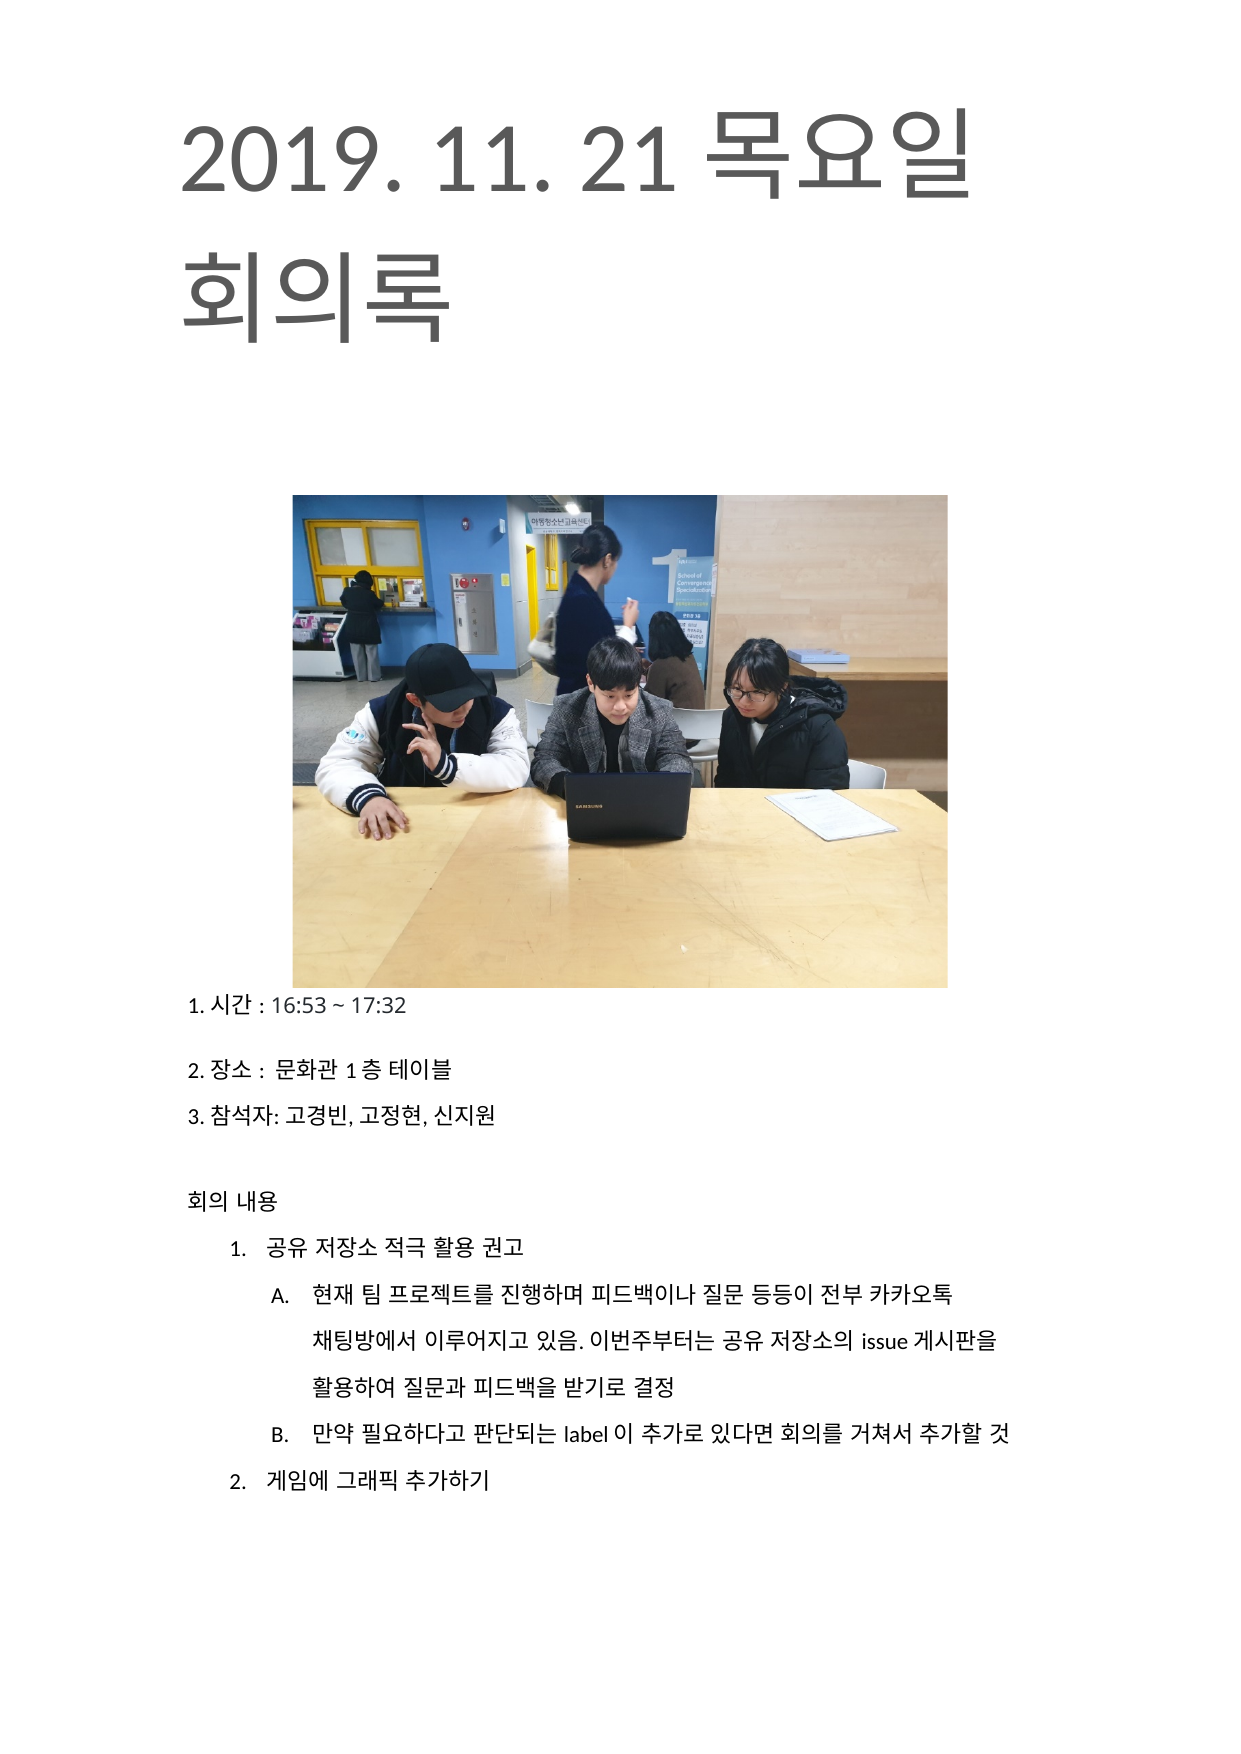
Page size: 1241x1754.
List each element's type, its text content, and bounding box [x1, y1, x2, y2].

text 1. : 16:53 ~ 17:32 [187, 987, 1053, 1021]
list 만약 필요하다고 판단되는 label 이 추가로 있다면 회의를 거쳐서 추가할 것 [271, 1416, 1053, 1449]
text 2. 장소 : 문화관 1층 테이블 [187, 1052, 1053, 1085]
list 현재 팀 프로젝트를 진행하며 피드백이나 질문 등등이 전부 카카오톡 채팅방에서 이루어지고 있음. 이번주부터는 공유 저장소의 issue 게시판을 활용하여 질문과 피드백을 받기로 결정 [271, 1277, 1053, 1403]
text 3. 고경빈, 고정현, 신지원 [187, 1098, 1053, 1131]
text 회의 내용 [187, 1184, 1053, 1217]
picture [292, 495, 948, 988]
list 게임에 그래픽 추가하기 [229, 1463, 1053, 1496]
list 공유 저장소 적극 활용 권고 [229, 1230, 1053, 1263]
